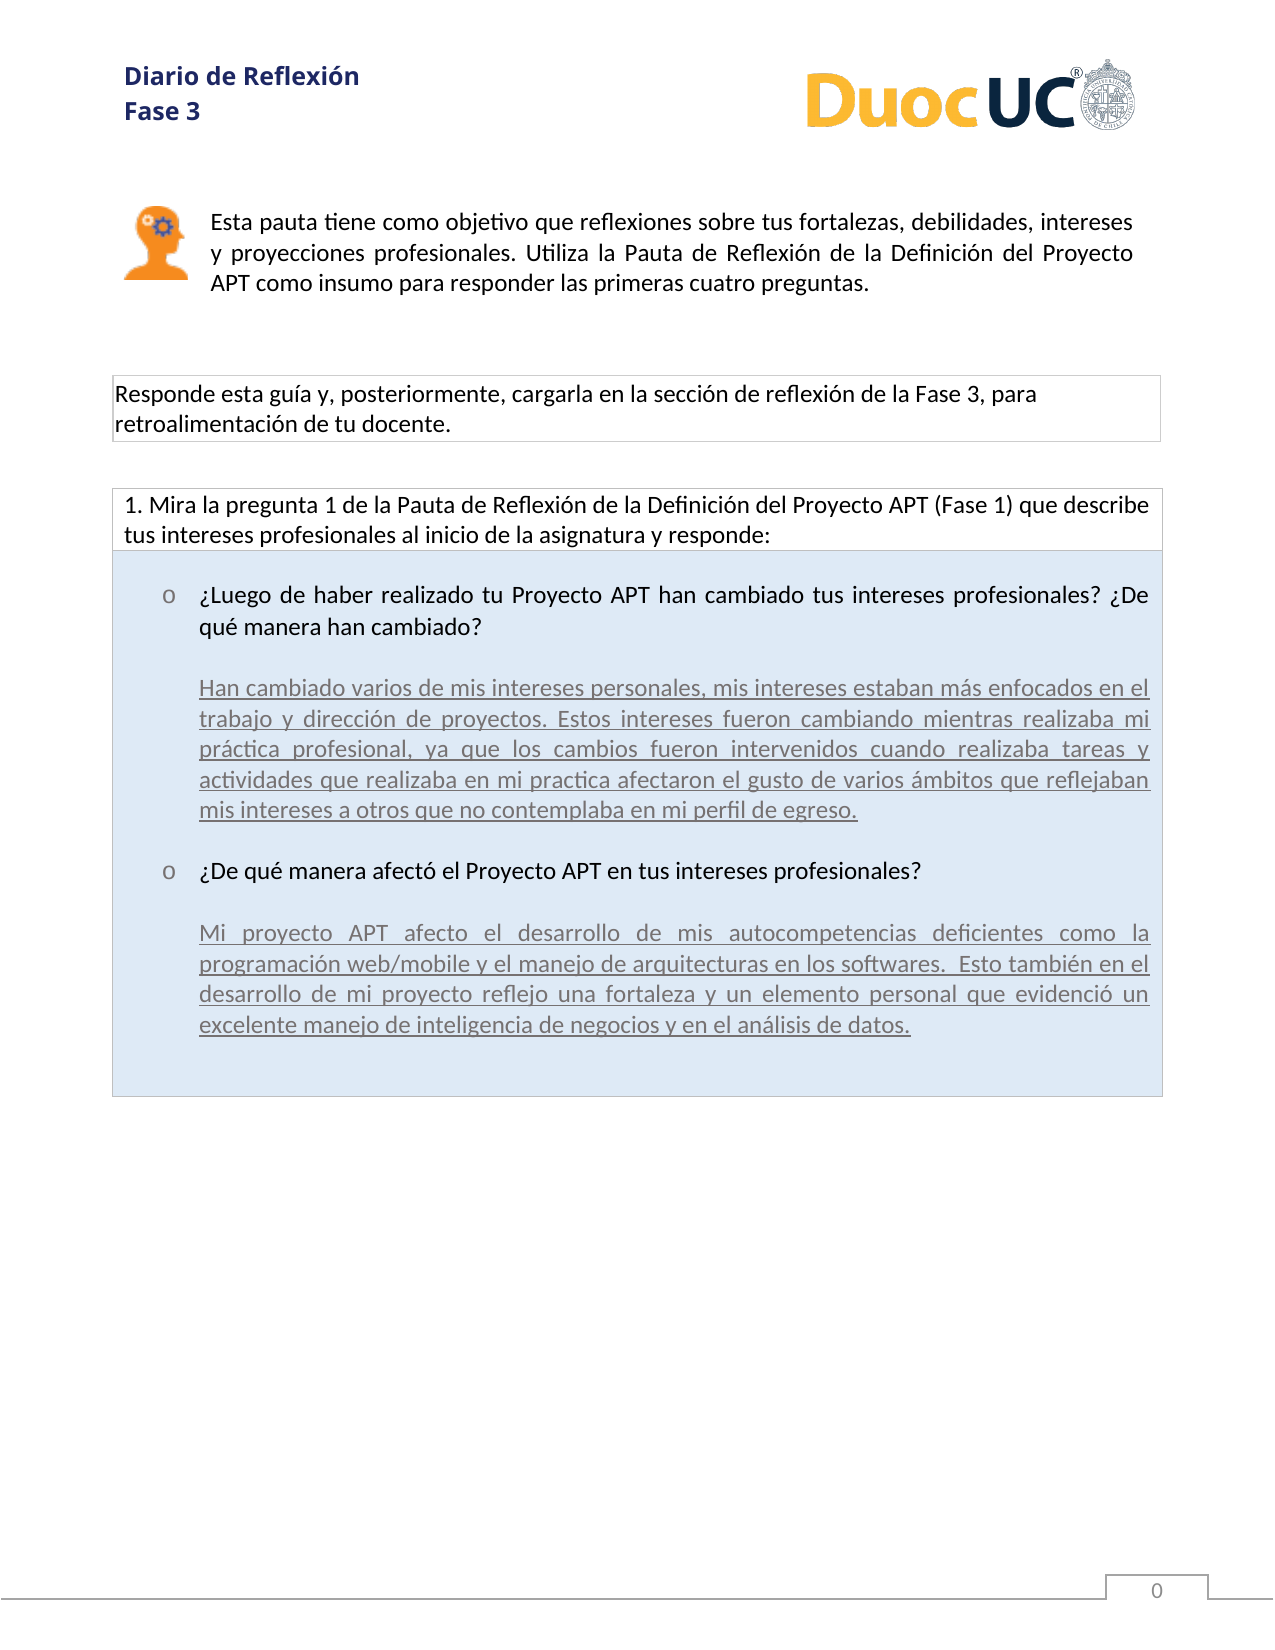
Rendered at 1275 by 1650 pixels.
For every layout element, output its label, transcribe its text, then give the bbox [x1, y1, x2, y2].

picture [807, 59, 1135, 130]
table_header 1. Mira la pregunta 1 de la Pauta de Reflexión de la Definición del Proyecto APT (Fase 1) que describe tus intereses profesionales al inicio de la asignatura y responde: [113, 489, 1162, 550]
table_cell ¿Luego de haber realizado tu Proyecto APT han cambiado tus intereses profesionales? ¿De qué manera han cambiado? Han cambiado varios de mis intereses personales, mis intereses estaban más enfocados en el trabajo y dirección de proyectos. Estos intereses fueron cambiando mientras realizaba mi práctica profesional, ya que los cambios fueron intervenidos cuando realizaba tareas y actividades que realizaba en mi practica afectaron el gusto de varios ámbitos que reflejaban mis intereses a otros que no contemplaba en mi perfil de egreso. ¿De qué manera afectó el Proyecto APT en tus intereses profesionales? Mi proyecto APT afecto el desarrollo de mis autocompetencias deficientes como la programación web/mobile y el manejo de arquitecturas en los softwares. Esto también en el desarrollo de mi proyecto reflejo una fortaleza y un elemento personal que evidenció un excelente manejo de inteligencia de negocios y en el análisis de datos. [113, 551, 1162, 1096]
table_header Esta pauta tiene como objetivo que reflexiones sobre tus fortalezas, debilidades, intereses y proyecciones profesionales. Utiliza la Pauta de Reflexión de la Definición del Proyecto APT como insumo para responder las primeras cuatro preguntas. [199, 207, 1146, 344]
table_header [112, 207, 199, 344]
table_header Responde esta guía y, posteriormente, cargarla en la sección de reflexión de la Fase 3, para retroalimentación de tu docente. [114, 376, 1160, 441]
